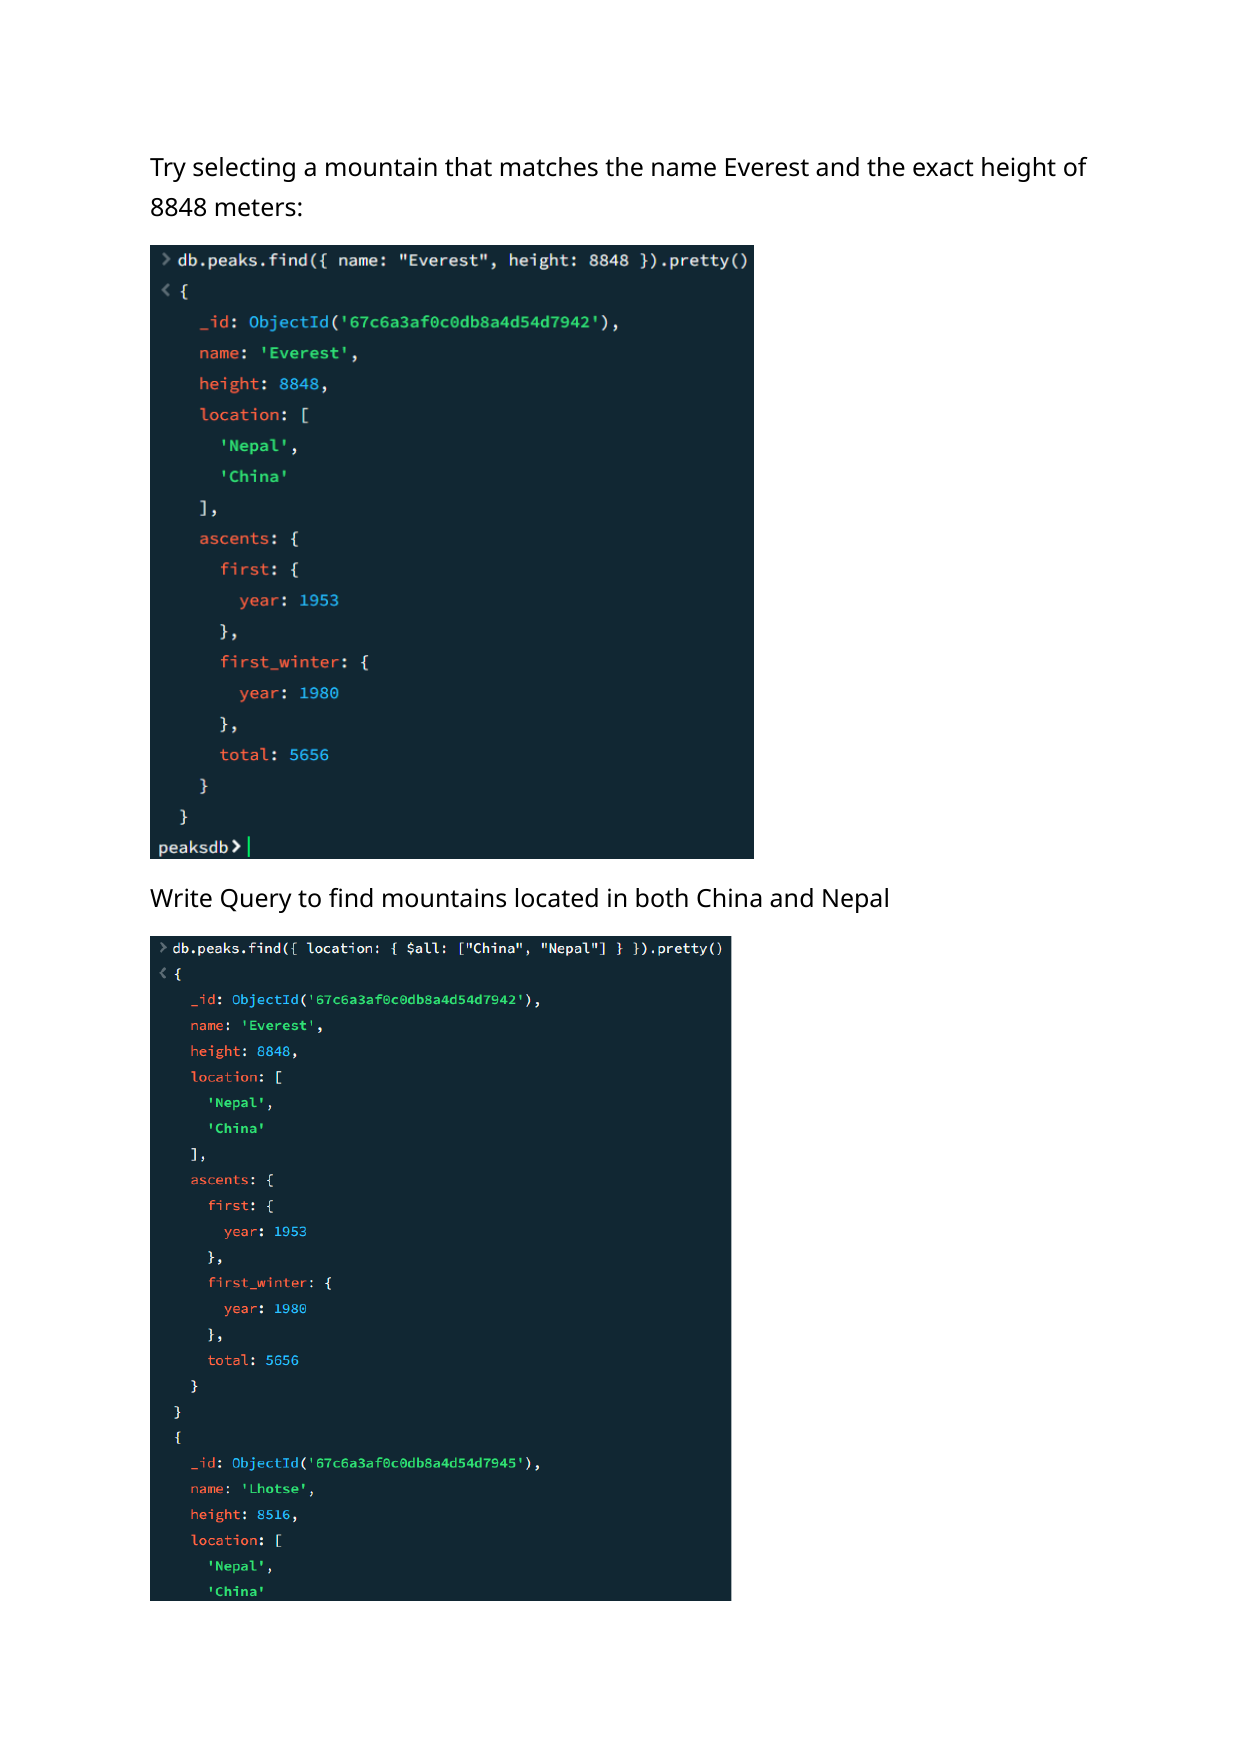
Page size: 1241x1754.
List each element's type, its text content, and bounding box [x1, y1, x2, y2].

text Write Query to find mountains located in both China and Nepal [150, 881, 1090, 915]
picture [150, 245, 754, 859]
text Try selecting a mountain that matches the name Everest and the exact height of 8848 meters: [150, 150, 1090, 223]
picture [150, 936, 732, 1601]
